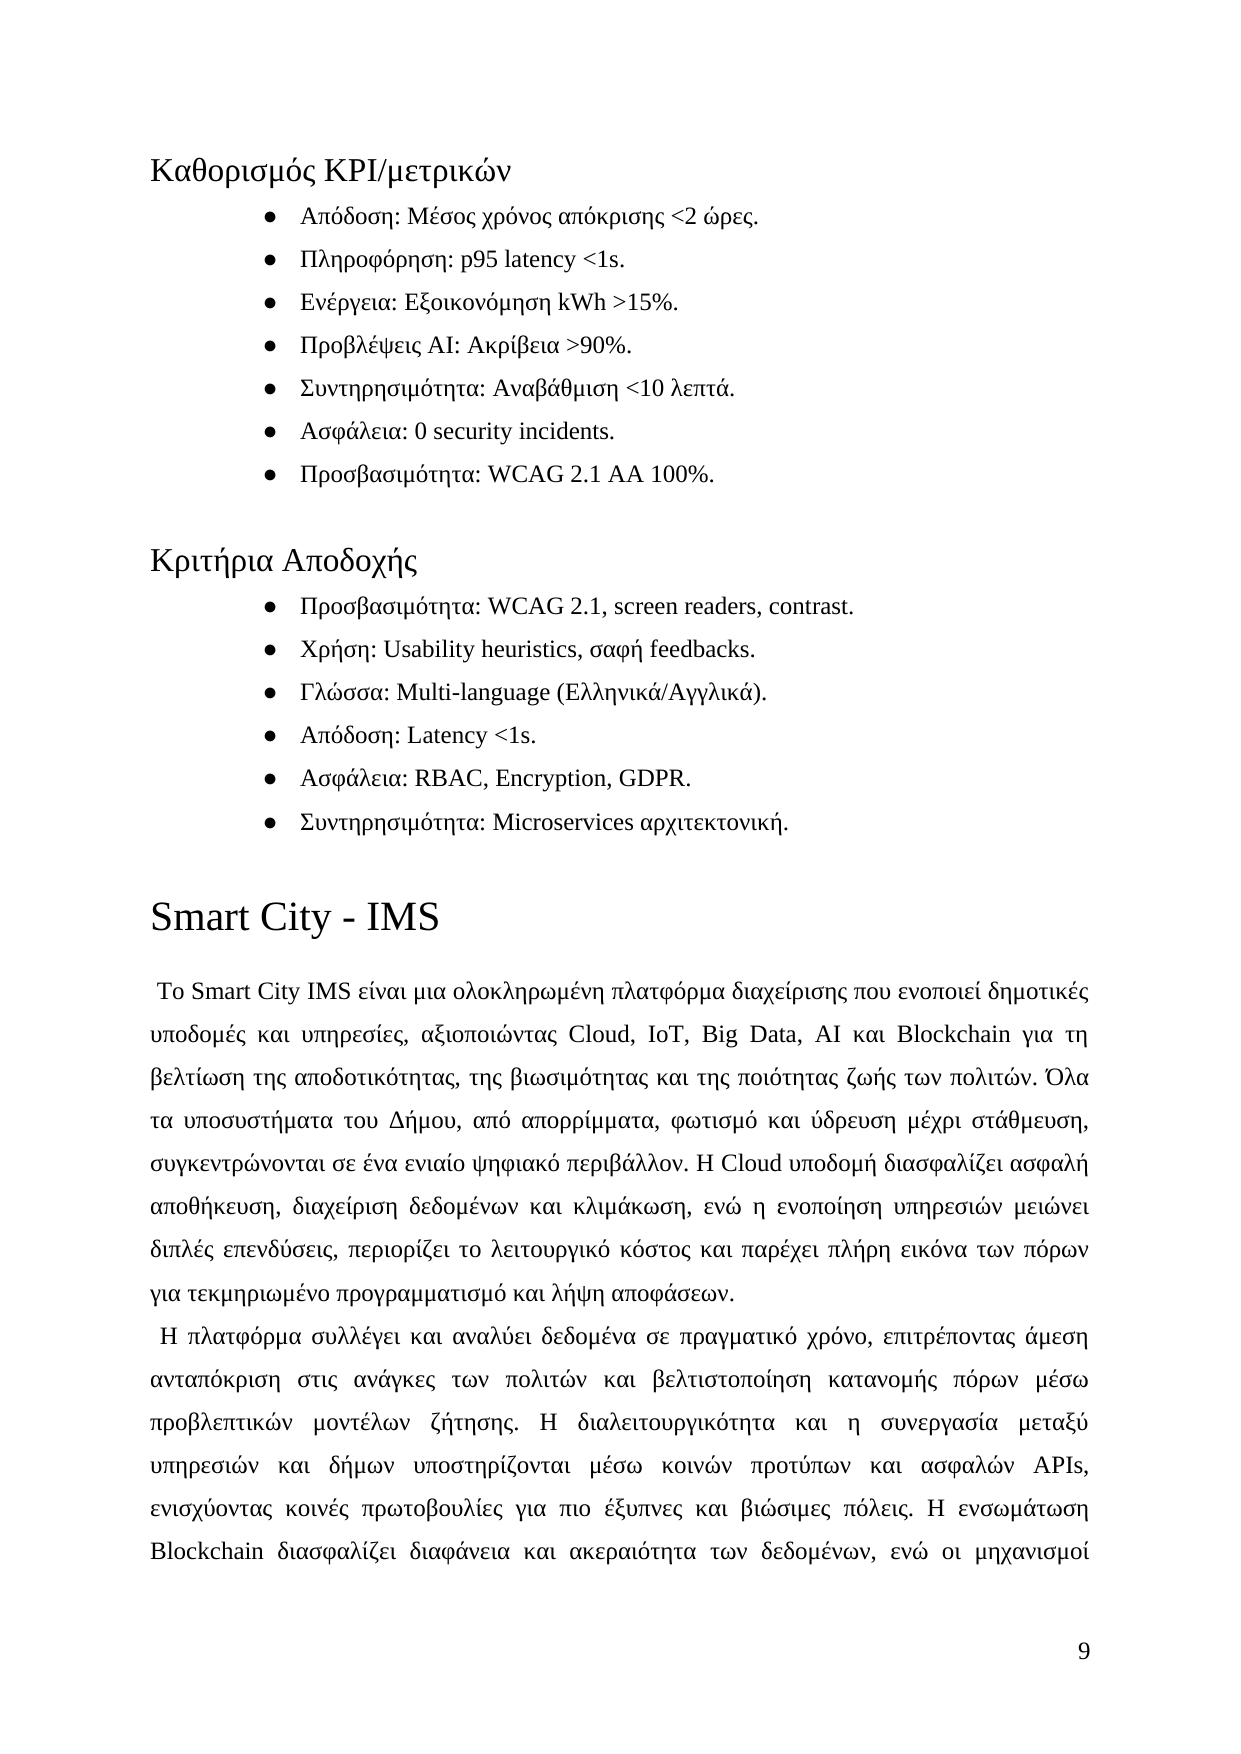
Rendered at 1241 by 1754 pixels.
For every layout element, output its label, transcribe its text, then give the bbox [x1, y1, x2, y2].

list Συντηρησιμότητα: Αναβάθμιση <10 λεπτά. [225, 373, 1090, 402]
list Πληροφόρηση: p95 latency <1s. [225, 244, 1090, 273]
list Προβλέψεις AI: Ακρίβεια >90%. [225, 330, 1090, 359]
subtitle Smart City - ΙΜS [150, 891, 1090, 939]
subtitle Κριτήρια Αποδοχής [150, 540, 1090, 578]
list Ασφάλεια: RBAC, Encryption, GDPR. [225, 763, 1090, 792]
list Γλώσσα: Multi-language (Ελληνικά/Αγγλικά). [225, 677, 1090, 706]
list Ενέργεια: Εξοικονόμηση kWh >15%. [225, 287, 1090, 316]
text Το Smart City IMS είναι μια ολοκληρωμένη πλατφόρμα διαχείρισης που ενοποιεί δημοτικές υποδομές και υπηρεσίες, αξιοποιώντας Cloud, IoT, Big Data, AI και Blockchain για τη βελτίωση της αποδοτικότητας, της βιωσιμότητας και της ποιότητας ζωής των πολιτών. Όλα τα υποσυστήματα του Δήμου, από απορρίμματα, φωτισμό και ύδρευση μέχρι στάθμευση, συγκεντρώνονται σε ένα ενιαίο ψηφιακό περιβάλλον. Η Cloud υποδομή διασφαλίζει ασφαλή αποθήκευση, διαχείριση δεδομένων και κλιμάκωση, ενώ η ενοποίηση υπηρεσιών μειώνει διπλές επενδύσεις, περιορίζει το λειτουργικό κόστος και παρέχει πλήρη εικόνα των πόρων για τεκμηριωμένο προγραμματισμό και λήψη αποφάσεων. [150, 976, 1090, 1306]
subtitle Καθορισμός KPI/μετρικών [150, 150, 1090, 188]
list Απόδοση: Μέσος χρόνος απόκρισης <2 ώρες. [225, 201, 1090, 229]
list Ασφάλεια: 0 security incidents. [225, 416, 1090, 445]
list Προσβασιμότητα: WCAG 2.1 AA 100%. [225, 459, 1090, 488]
list Συντηρησιμότητα: Microservices αρχιτεκτονική. [225, 807, 1090, 835]
list Απόδοση: Latency <1s. [225, 720, 1090, 749]
list Χρήση: Usability heuristics, σαφή feedbacks. [225, 634, 1090, 663]
list Προσβασιμότητα: WCAG 2.1, screen readers, contrast. [225, 591, 1090, 620]
